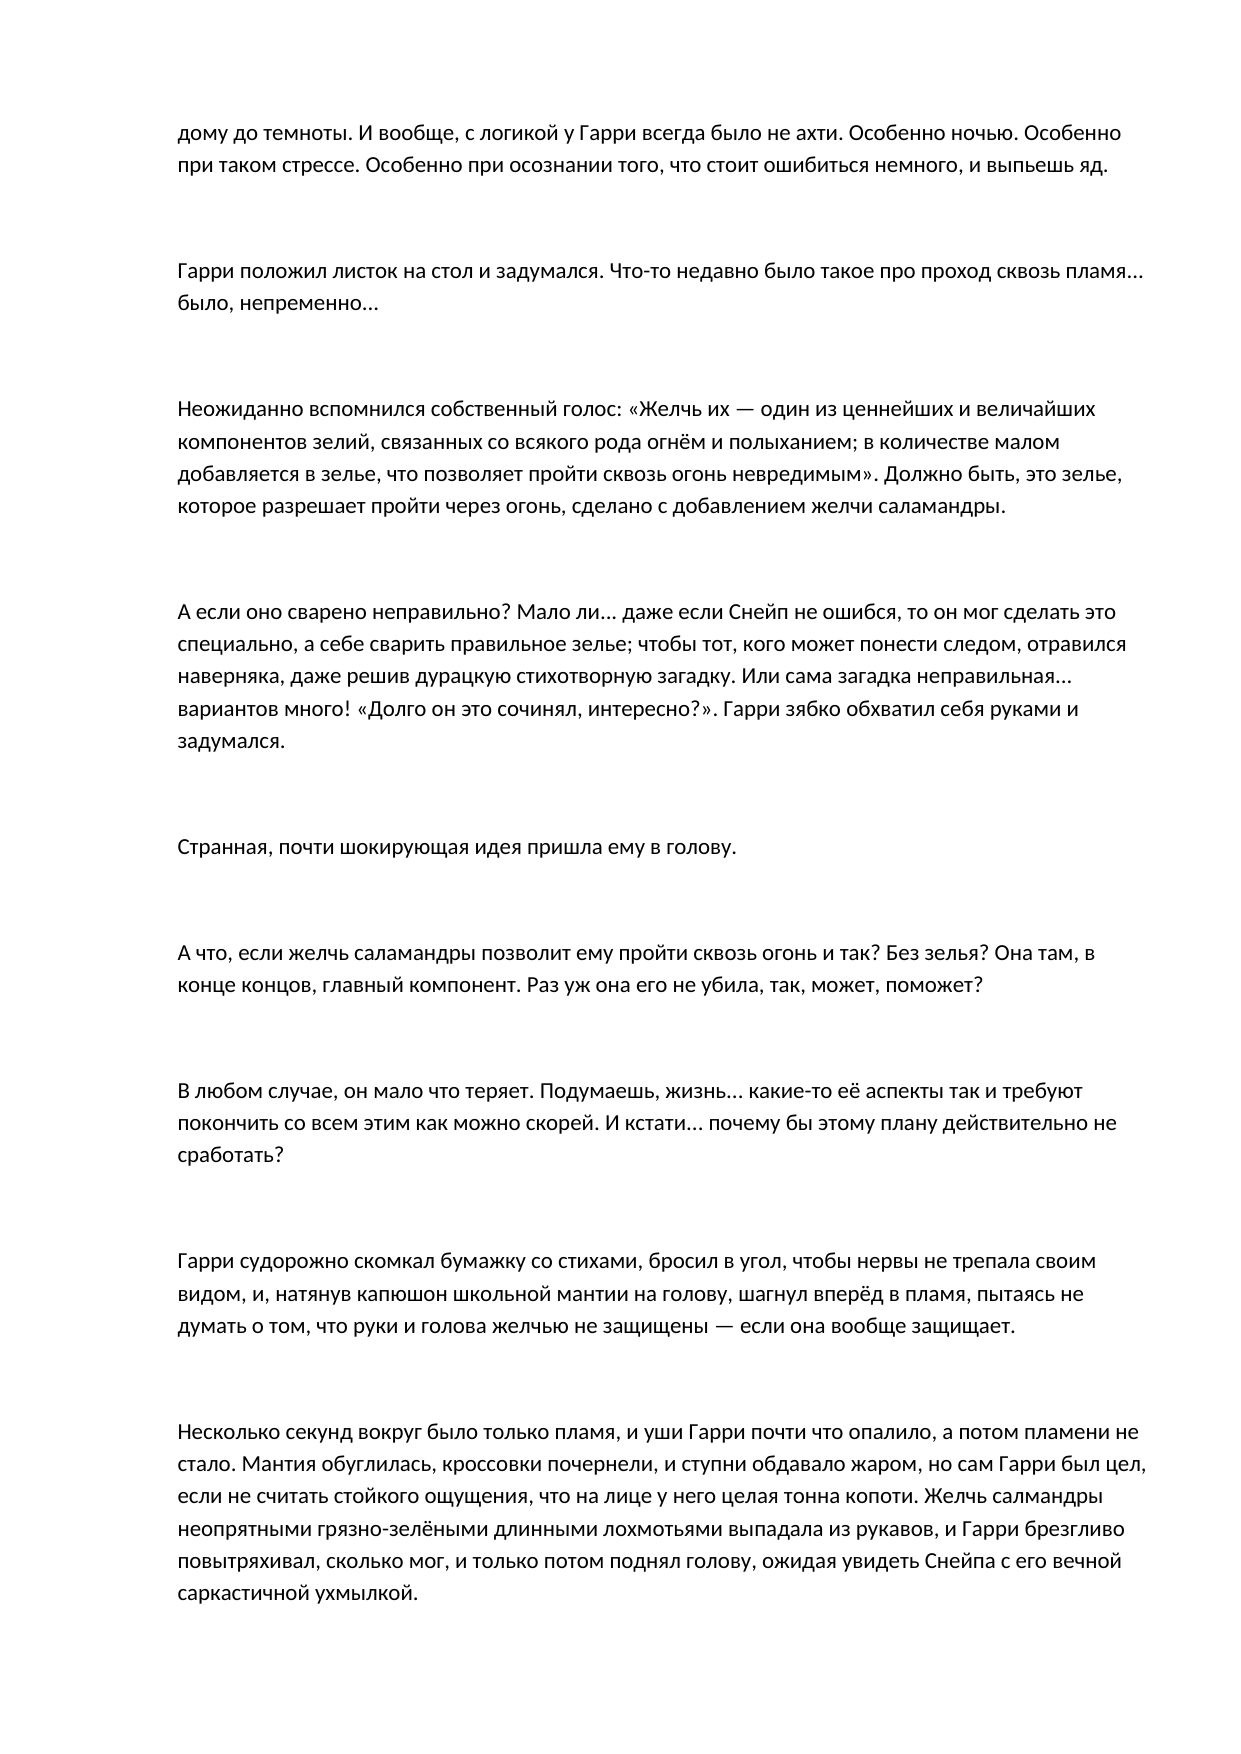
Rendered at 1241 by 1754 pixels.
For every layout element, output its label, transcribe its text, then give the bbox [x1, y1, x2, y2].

text А если оно сварено неправильно? Мало ли... даже если Снейп не ошибся, то он мог сделать это специально, а себе сварить правильное зелье; чтобы тот, кого может понести следом, отравился наверняка, даже решив дурацкую стихотворную загадку. Или сама загадка неправильная... вариантов много! «Долго он это сочинял, интересно?». Гарри зябко обхватил себя руками и задумался. [177, 597, 1152, 754]
text В любом случае, он мало что теряет. Подумаешь, жизнь... какие-то её аспекты так и требуют покончить со всем этим как можно скорей. И кстати... почему бы этому плану действительно не сработать? [177, 1076, 1152, 1169]
text Неожиданно вспомнился собственный голос: «Желчь их — один из ценнейших и величайших компонентов зелий, связанных со всякого рода огнём и полыханием; в количестве малом добавляется в зелье, что позволяет пройти сквозь огонь невредимым». Должно быть, это зелье, которое разрешает пройти через огонь, сделано с добавлением желчи саламандры. [177, 394, 1152, 519]
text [177, 118, 1152, 178]
text Странная, почти шокирующая идея пришла ему в голову. [177, 832, 1152, 860]
text Гарри судорожно скомкал бумажку со стихами, бросил в угол, чтобы нервы не трепала своим видом, и, натянув капюшон школьной мантии на голову, шагнул вперёд в пламя, пытаясь не думать о том, что руки и голова желчью не защищены — если она вообще защищает. [177, 1247, 1152, 1339]
text Несколько секунд вокруг было только пламя, и уши Гарри почти что опалило, а потом пламени не стало. Мантия обуглилась, кроссовки почернели, и ступни обдавало жаром, но сам Гарри был цел, если не считать стойкого ощущения, что на лице у него целая тонна копоти. Желчь салмандры неопрятными грязно-зелёными длинными лохмотьями выпадала из рукавов, и Гарри брезгливо повытряхивал, сколько мог, и только потом поднял голову, ожидая увидеть Снейпа с его вечной саркастичной ухмылкой. [177, 1417, 1152, 1606]
text Гарри положил листок на стол и задумался. Что-то недавно было такое про проход сквозь пламя... было, непременно... [177, 256, 1152, 317]
text А что, если желчь саламандры позволит ему пройти сквозь огонь и так? Без зелья? Она там, в конце концов, главный компонент. Раз уж она его не убила, так, может, поможет? [177, 938, 1152, 998]
